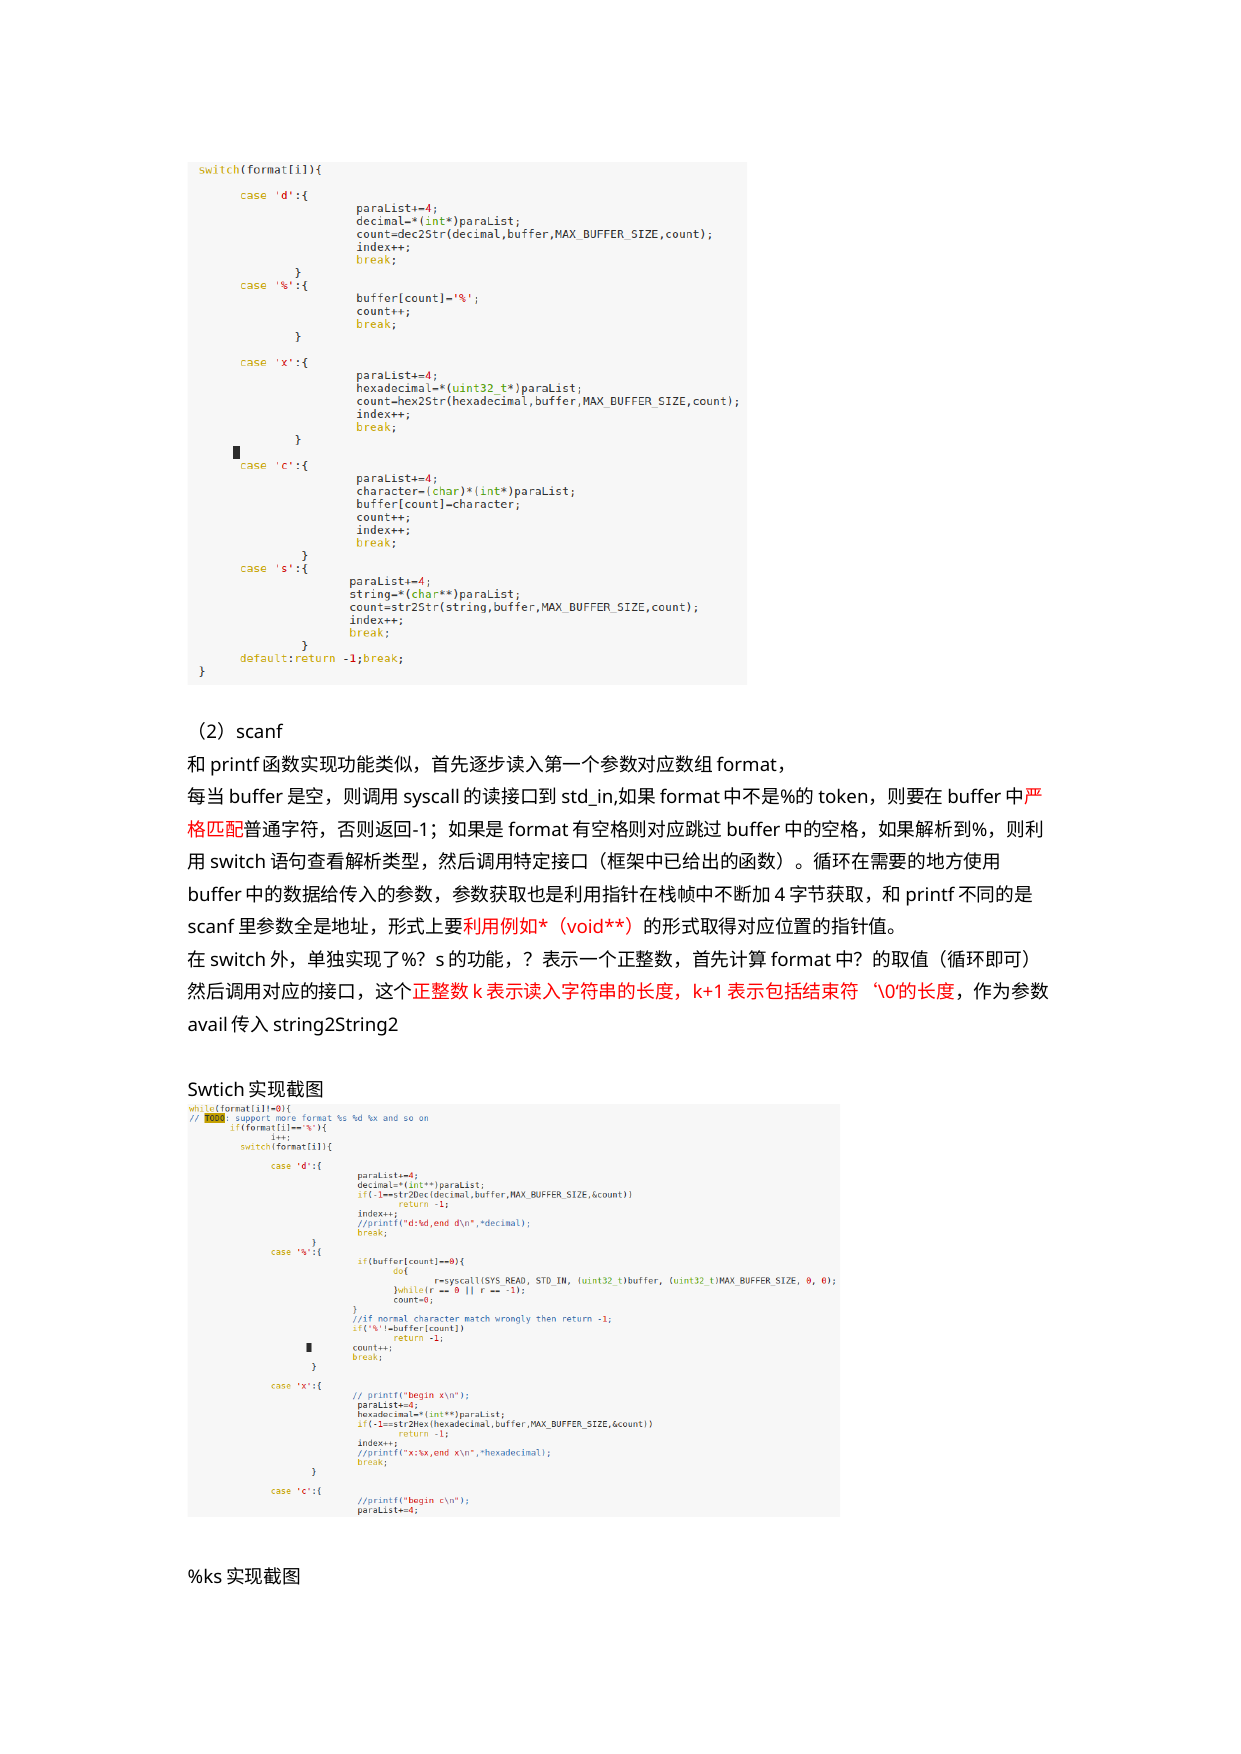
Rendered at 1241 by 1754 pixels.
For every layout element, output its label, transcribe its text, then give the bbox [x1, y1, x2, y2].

text 和printf函数实现功能类似，首先逐步读入第一个参数对应数组format， [187, 747, 1053, 779]
text （2）scanf [187, 714, 1053, 747]
text 在switch外，单独实现了%？s的功能，？表示一个正整数，首先计算format中？的取值（循环即可） [187, 942, 1053, 974]
text 每当buffer是空，则调用syscall的读接口到std_in,如果format中不是%的token，则要在buffer中严格匹配普通字符，否则返回-1；如果是format有空格则对应跳过buffer中的空格，如果解析到%，则利用switch语句查看解析类型，然后调用特定接口（框架中已给出的函数）。循环在需要的地方使用buffer中的数据给传入的参数，参数获取也是利用指针在栈帧中不断加4字节获取，和printf不同的是scanf里参数全是地址，形式上要利用例如*（void**）的形式取得对应位置的指针值。 [187, 779, 1053, 942]
text %ks实现截图 [187, 1559, 1053, 1592]
text 然后调用对应的接口，这个正整数k表示读入字符串的长度，k+1表示包括结束符‘\0‘的长度，作为参数avail传入string2String2 [187, 974, 1053, 1039]
picture [187, 1104, 841, 1517]
text Swtich实现截图 [187, 1072, 1053, 1104]
picture [187, 162, 748, 685]
